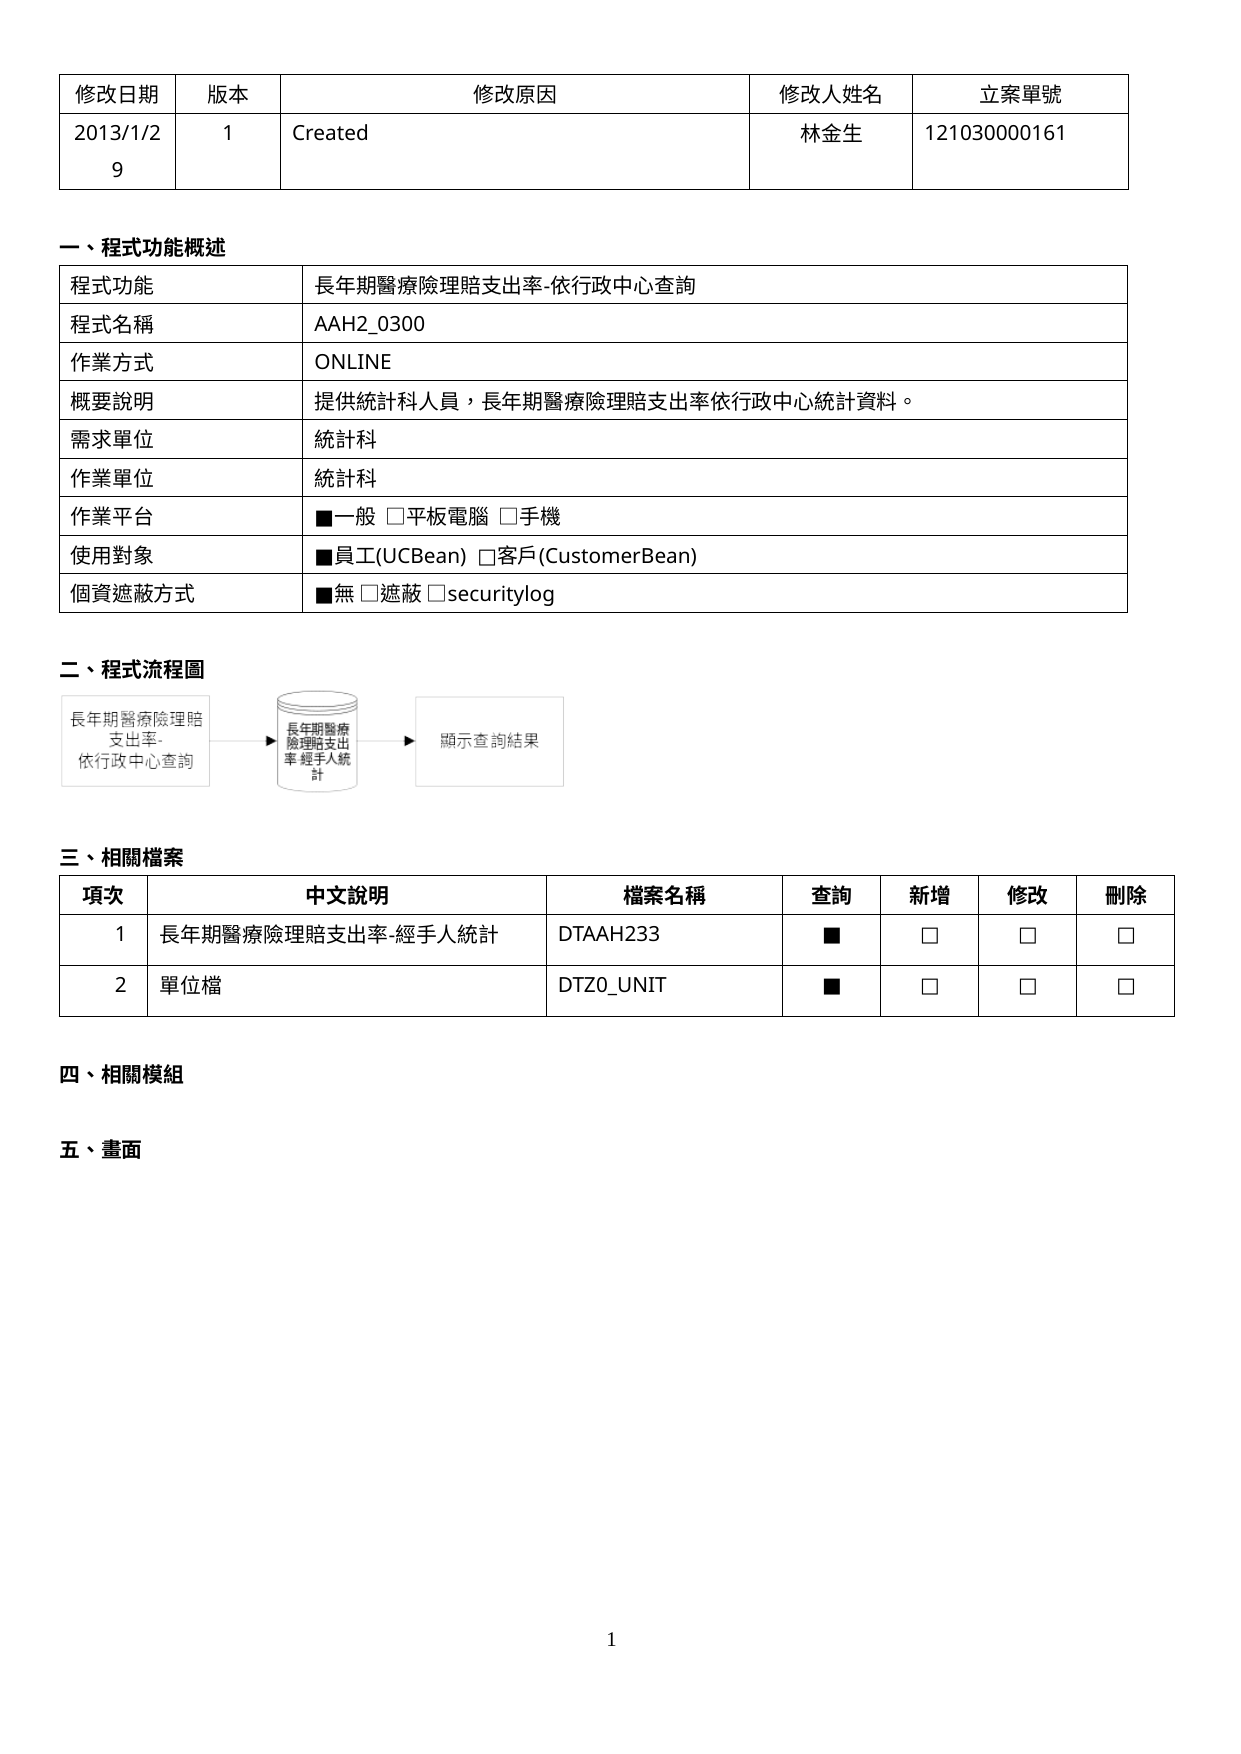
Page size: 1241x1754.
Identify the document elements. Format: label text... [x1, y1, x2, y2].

text 三、相關檔案 [59, 838, 1163, 875]
table_header 項次 [60, 876, 147, 914]
table_cell 作業方式 [60, 343, 302, 380]
table_cell ■ [783, 966, 880, 1016]
table_cell Created [281, 114, 749, 189]
table_cell ■一般 □平板電腦 □手機 [303, 497, 1127, 534]
table_cell 需求單位 [60, 420, 302, 457]
table_cell 提供統計科人員，長年期醫療險理賠支出率依行政中心統計資料。 [303, 381, 1127, 419]
table_header 檔案名稱 [547, 876, 782, 914]
table_cell 1 [176, 114, 280, 189]
table_cell ■無 □遮蔽 □securitylog [303, 574, 1127, 612]
table_header 中文說明 [148, 876, 546, 914]
table_cell ONLINE [303, 343, 1127, 380]
text 五、畫面 [59, 1129, 1163, 1167]
table_cell □ [881, 915, 978, 965]
table_cell 121030000161 [913, 114, 1128, 189]
table_cell [60, 966, 147, 1016]
table_cell 統計科 [303, 459, 1127, 496]
table_header 新增 [881, 876, 978, 914]
table_header 查詢 [783, 876, 880, 914]
table_cell 林金生 [750, 114, 912, 189]
table_cell DTZ0_UNIT [547, 966, 782, 1016]
table_header 版本 [176, 75, 280, 113]
table_header 修改日期 [60, 75, 175, 113]
table_cell 使用對象 [60, 536, 302, 573]
text 二、程式流程圖 [59, 650, 1163, 688]
table_cell □ [979, 966, 1076, 1016]
table_cell 統計科 [303, 420, 1127, 457]
table_header 立案單號 [913, 75, 1128, 113]
table_cell 2013/1/29 [60, 114, 175, 189]
table_header 刪除 [1077, 876, 1174, 914]
table_header 修改 [979, 876, 1076, 914]
table_cell □ [1077, 966, 1174, 1016]
table_cell DTAAH233 [547, 915, 782, 965]
table_cell □ [979, 915, 1076, 965]
table_header 程式功能 [60, 266, 302, 303]
table_cell 作業單位 [60, 459, 302, 496]
table_cell 個資遮蔽方式 [60, 574, 302, 612]
text 四、相關模組 [59, 1054, 1163, 1092]
table_cell □ [881, 966, 978, 1016]
text 一、程式功能概述 [59, 227, 1163, 265]
table_header 長年期醫療險理賠支出率-依行政中心查詢 [303, 266, 1127, 303]
table_cell 單位檔 [148, 966, 546, 1016]
table_cell 程式名稱 [60, 304, 302, 342]
table_header 修改原因 [281, 75, 749, 113]
table_cell 長年期醫療險理賠支出率-經手人統計 [148, 915, 546, 965]
table_cell AAH2_0300 [303, 304, 1127, 342]
table_cell [60, 915, 147, 965]
table_cell 概要說明 [60, 381, 302, 419]
table_cell ■ [783, 915, 880, 965]
table_cell □ [1077, 915, 1174, 965]
table_cell ■員工(UCBean) □客戶(CustomerBean) [303, 536, 1127, 573]
table_cell 作業平台 [60, 497, 302, 534]
table_header 修改人姓名 [750, 75, 912, 113]
